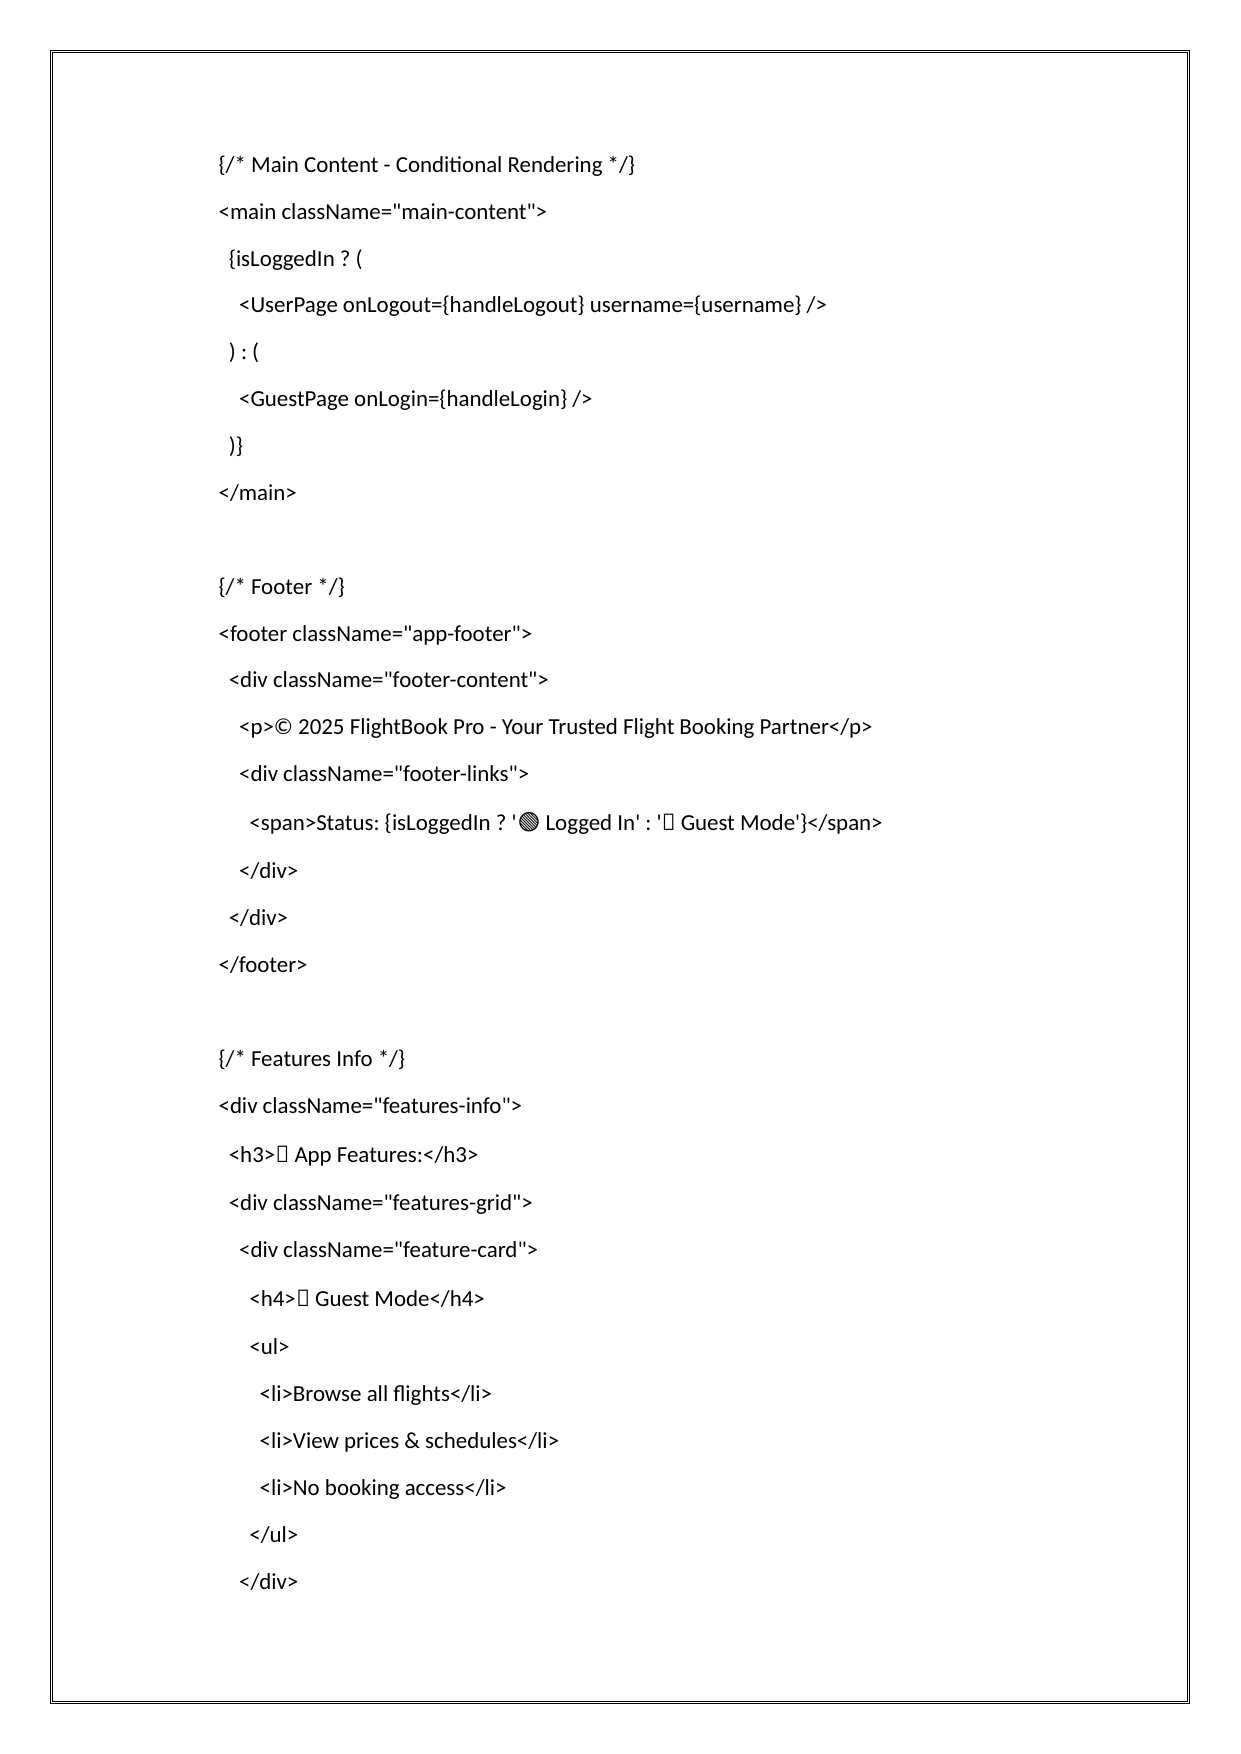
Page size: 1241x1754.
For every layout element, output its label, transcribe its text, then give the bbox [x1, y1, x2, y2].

text <div className="footer-links"> [187, 759, 1090, 787]
text </div> [187, 857, 1090, 885]
text <h3>🌟 App Features:</h3> [187, 1138, 1090, 1169]
text </main> [187, 478, 1090, 506]
text <li>View prices & schedules</li> [187, 1426, 1090, 1454]
text <div className="feature-card"> [187, 1235, 1090, 1263]
text {/* Footer */} [187, 572, 1090, 600]
text <div className="features-grid"> [187, 1188, 1090, 1216]
text </ul> [187, 1520, 1090, 1548]
text <UserPage onLogout={handleLogout} username={username} /> [187, 291, 1090, 319]
text ) : ( [187, 337, 1090, 366]
text <li>Browse all flights</li> [187, 1379, 1090, 1407]
text <span>Status: {isLoggedIn ? '🟢 Logged In' : '🔴 Guest Mode'}</span> [187, 806, 1090, 837]
text </div> [187, 903, 1090, 932]
text </footer> [187, 950, 1090, 978]
text <p>© 2025 FlightBook Pro - Your Trusted Flight Booking Partner</p> [187, 712, 1090, 741]
text <ul> [187, 1332, 1090, 1361]
text <li>No booking access</li> [187, 1473, 1090, 1501]
text <div className="features-info"> [187, 1091, 1090, 1119]
text <div className="footer-content"> [187, 666, 1090, 694]
text </div> [187, 1567, 1090, 1595]
text {/* Features Info */} [187, 1044, 1090, 1072]
text {/* Main Content - Conditional Rendering */} [187, 150, 1090, 178]
text <footer className="app-footer"> [187, 619, 1090, 647]
text <GuestPage onLogin={handleLogin} /> [187, 384, 1090, 412]
text <h4>👥 Guest Mode</h4> [187, 1282, 1090, 1313]
text {isLoggedIn ? ( [187, 244, 1090, 272]
text <main className="main-content"> [187, 197, 1090, 225]
text )} [187, 431, 1090, 459]
